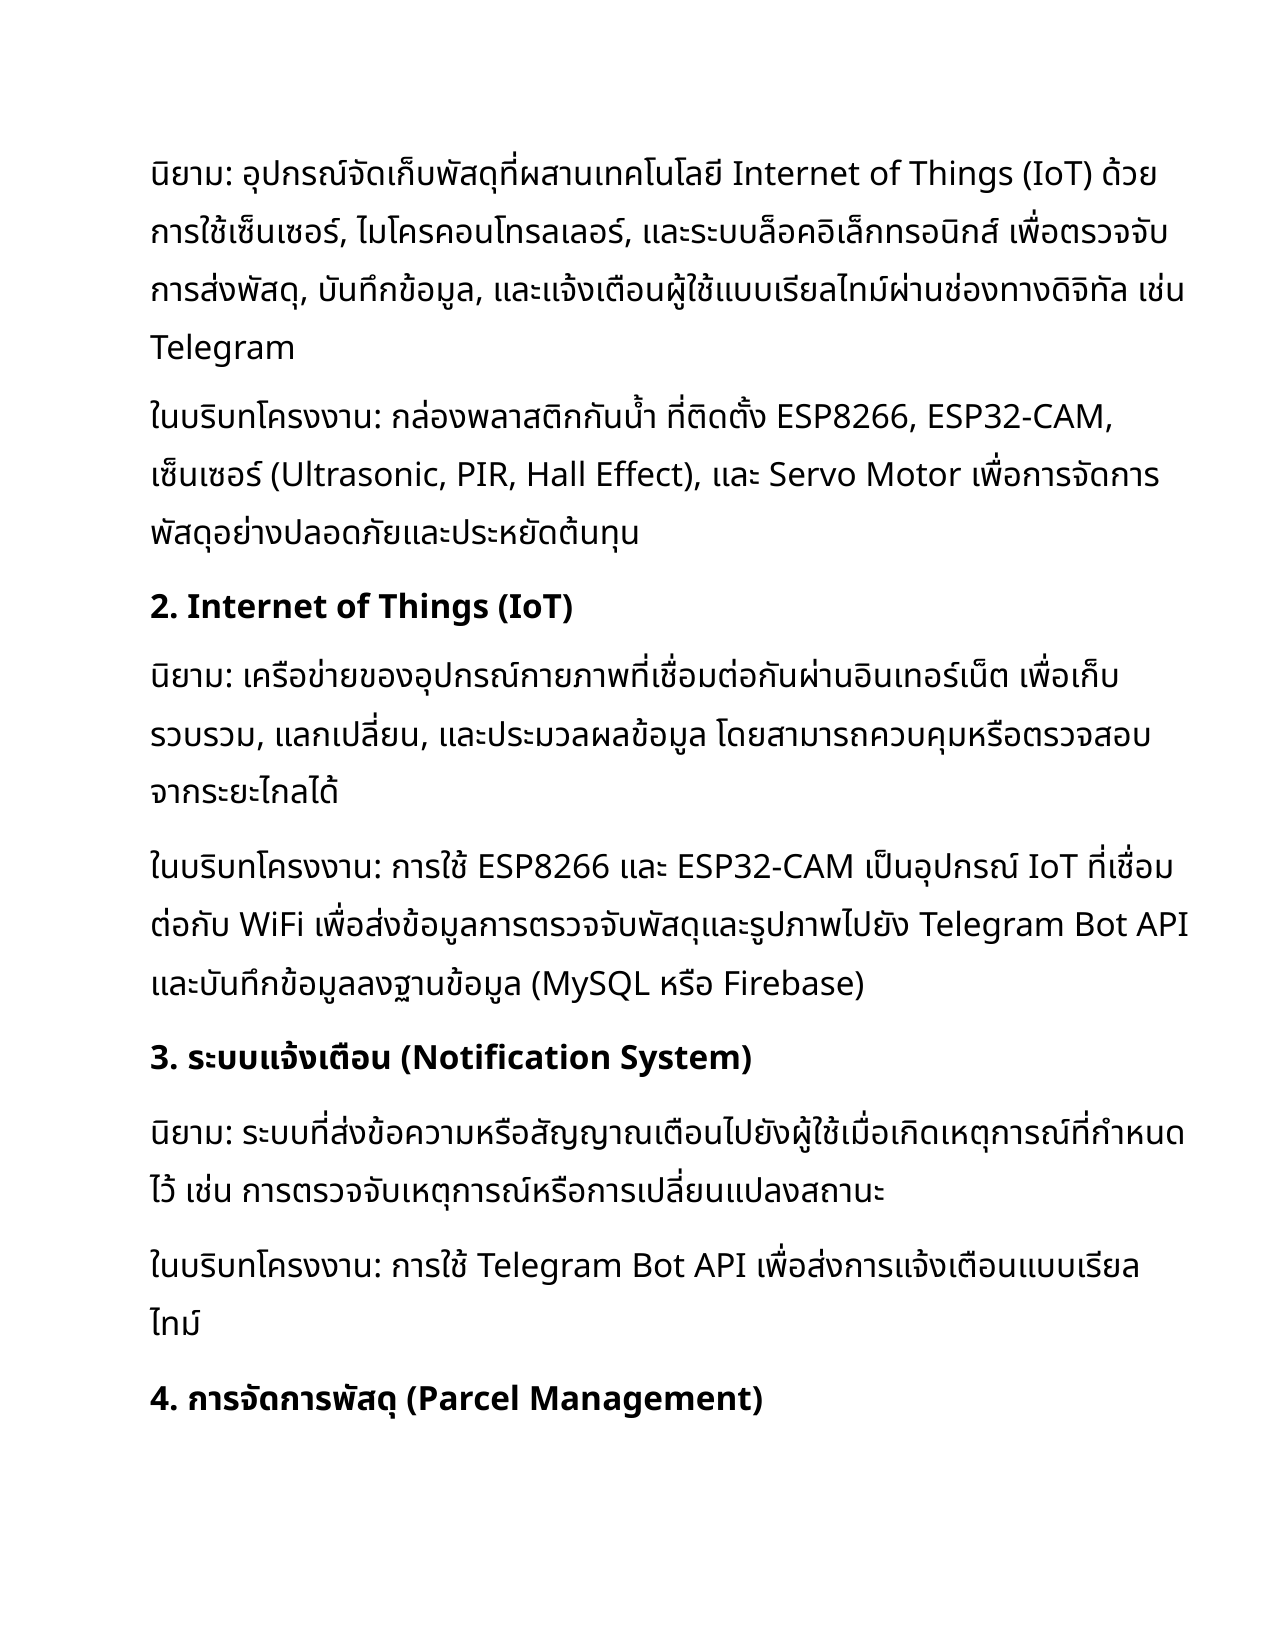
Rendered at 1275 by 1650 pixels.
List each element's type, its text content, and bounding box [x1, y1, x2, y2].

text นิยาม: อุปกรณ์จัดเก็บพัสดุที่ผสานเทคโนโลยี Internet of Things (IoT) ด้วยการใช้เซ็นเซอร์, ไมโครคอนโทรลเลอร์, และระบบล็อคอิเล็กทรอนิกส์ เพื่อตรวจจับการส่งพัสดุ, บันทึกข้อมูล, และแจ้งเตือนผู้ใช้แบบเรียลไทม์ผ่านช่องทางดิจิทัล เช่น Telegram [150, 150, 1191, 369]
text ในบริบทโครงงาน: กล่องพลาสติกกันน้ำ ที่ติดตั้ง ESP8266, ESP32-CAM, เซ็นเซอร์ (Ultrasonic, PIR, Hall Effect), และ Servo Motor เพื่อการจัดการพัสดุอย่างปลอดภัยและประหยัดต้นทุน [150, 392, 1191, 559]
text ในบริบทโครงงาน: การใช้ ESP8266 และ ESP32-CAM เป็นอุปกรณ์ IoT ที่เชื่อมต่อกับ WiFi เพื่อส่งข้อมูลการตรวจจับพัสดุและรูปภาพไปยัง Telegram Bot API และบันทึกข้อมูลลงฐานข้อมูล (MySQL หรือ Firebase) [150, 843, 1191, 1010]
text 4. การจัดการพัสดุ (Parcel Management) [150, 1374, 1191, 1425]
text 3. ระบบแจ้งเตือน (Notification System) [150, 1034, 1191, 1085]
text นิยาม: เครือข่ายของอุปกรณ์กายภาพที่เชื่อมต่อกันผ่านอินเทอร์เน็ต เพื่อเก็บรวบรวม, แลกเปลี่ยน, และประมวลผลข้อมูล โดยสามารถควบคุมหรือตรวจสอบจากระยะไกลได้ [150, 652, 1191, 819]
text นิยาม: ระบบที่ส่งข้อความหรือสัญญาณเตือนไปยังผู้ใช้เมื่อเกิดเหตุการณ์ที่กำหนดไว้ เช่น การตรวจจับเหตุการณ์หรือการเปลี่ยนแปลงสถานะ [150, 1109, 1191, 1217]
text ในบริบทโครงงาน: การใช้ Telegram Bot API เพื่อส่งการแจ้งเตือนแบบเรียลไทม์ [150, 1242, 1191, 1350]
text 2. Internet of Things (IoT) [150, 583, 1191, 629]
